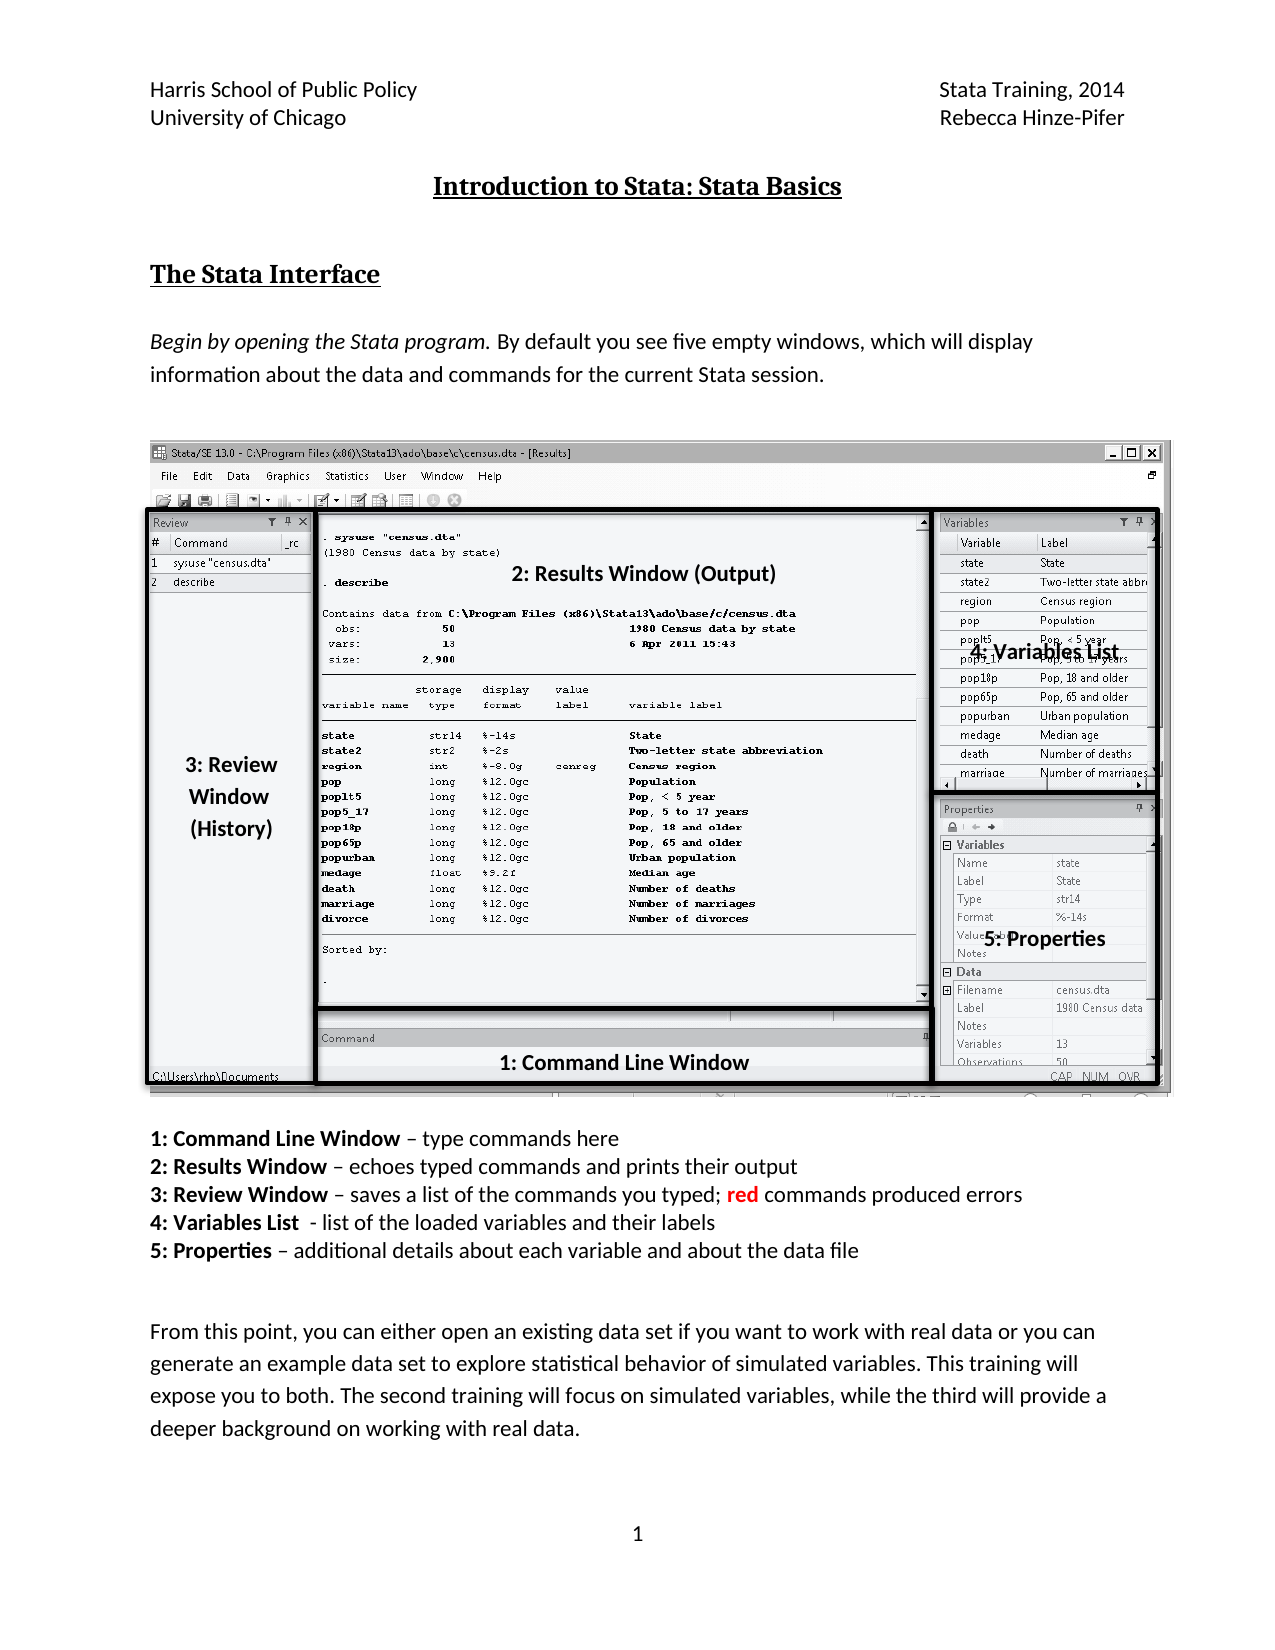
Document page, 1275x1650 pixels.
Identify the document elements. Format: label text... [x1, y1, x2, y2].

subtitle Introduction to Stata: Stata Basics [150, 171, 1125, 202]
text 1: Command Line Window – type commands here [150, 1124, 1125, 1152]
text From this point, you can either open an existing data set if you want to work with real data or you can generate an example data set to explore statistical behavior of simulated variables. This training will expose you to both. The second training will focus on simulated variables, while the third will provide a deeper background on working with real data. [150, 1317, 1125, 1442]
text 5: Properties – additional details about each variable and about the data file [150, 1236, 1125, 1264]
text Begin by opening the Stata program. By default you see five empty windows, which will display information about the data and commands for the current Stata session. [150, 295, 1125, 388]
subtitle The Stata Interface [150, 259, 1125, 291]
text 4: Variables List - list of the loaded variables and their labels [150, 1208, 1125, 1236]
text 2: Results Window – echoes typed commands and prints their output [150, 1152, 1125, 1180]
text 3: Review Window – saves a list of the commands you typed; red commands produced errors [150, 1180, 1125, 1208]
